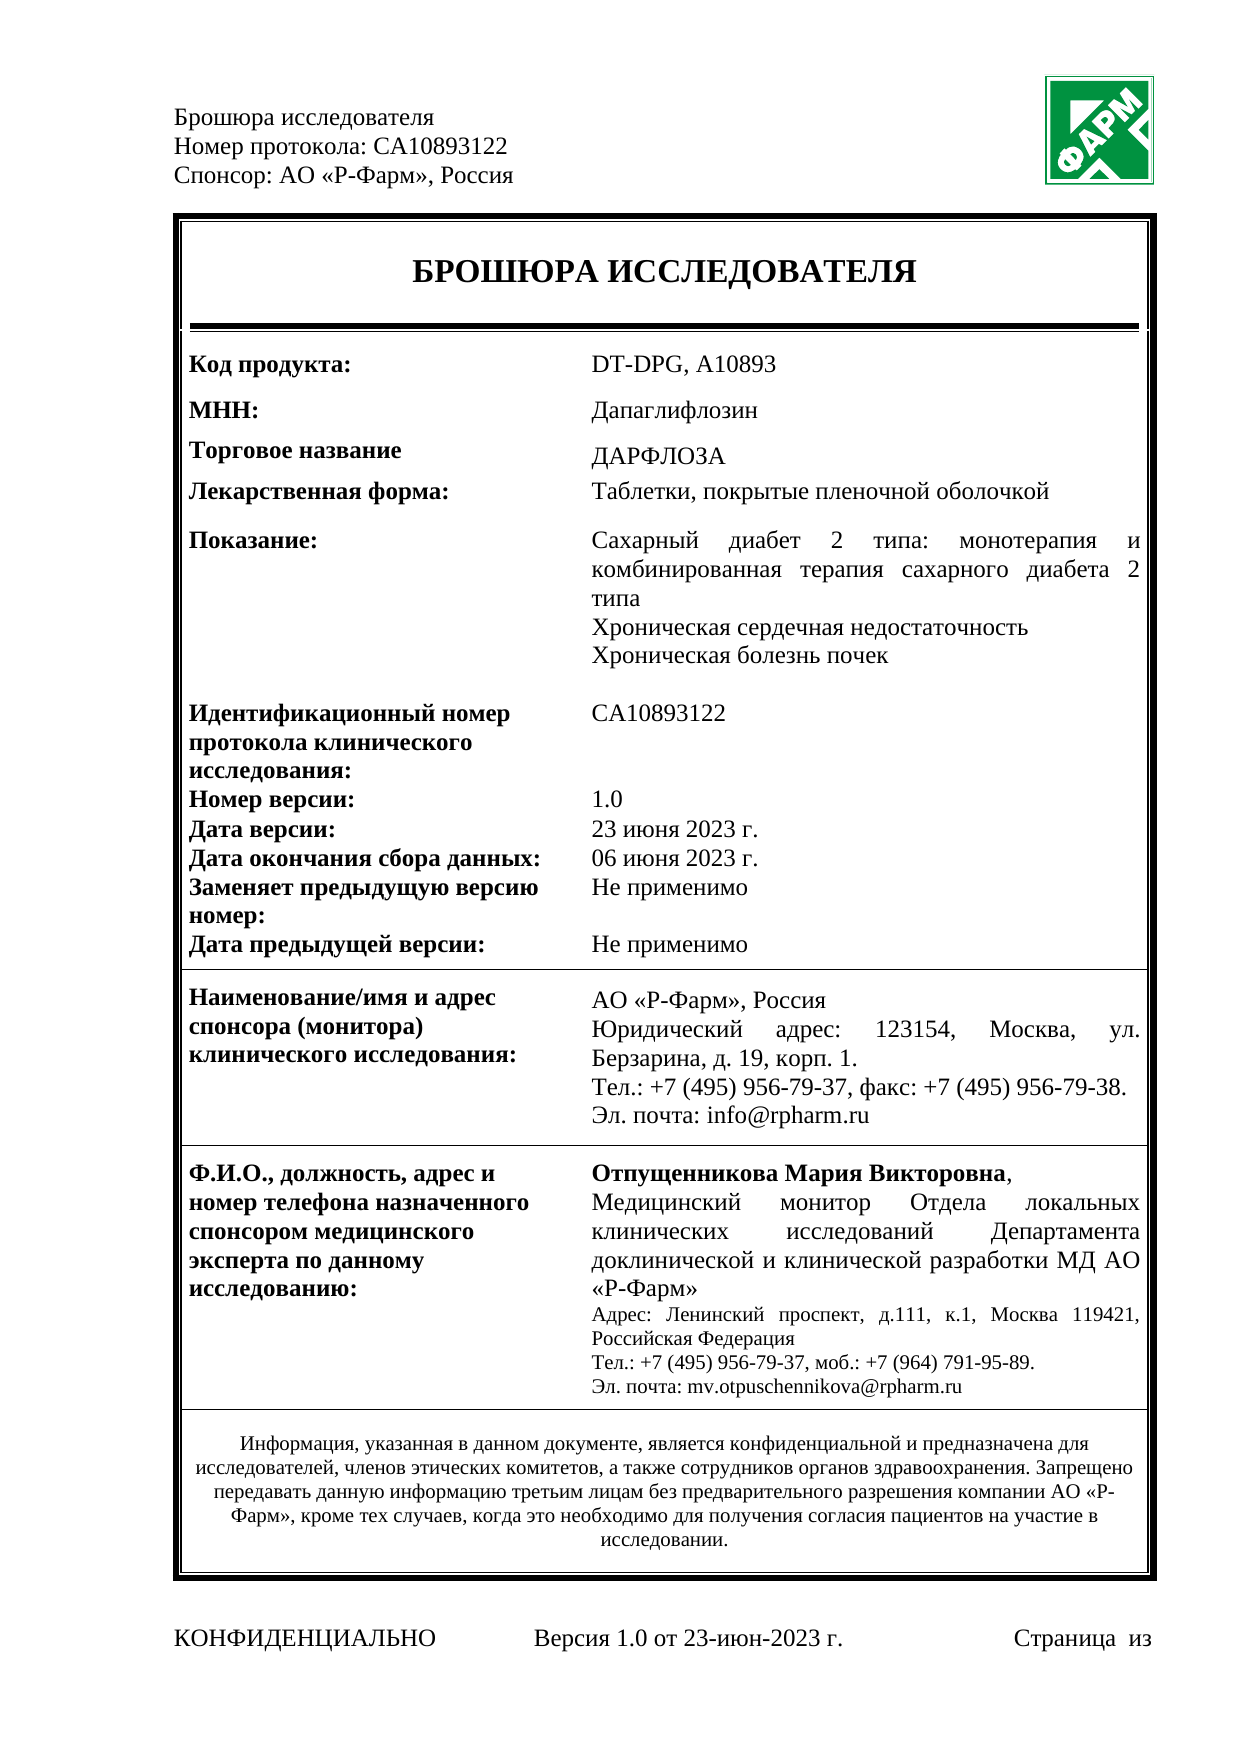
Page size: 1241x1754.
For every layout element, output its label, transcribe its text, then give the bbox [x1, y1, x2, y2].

table_cell Лекарственная форма: [182, 476, 580, 525]
table_cell Показание: [182, 525, 580, 698]
table_cell Таблетки, покрытые пленочной оболочкой [580, 476, 1147, 525]
table_cell МНН: [182, 395, 580, 435]
table_cell Ф.И.О., должность, адрес и номер телефона назначенного спонсором медицинского эксперта по данному исследованию: [182, 1146, 580, 1409]
table_cell ДАРФЛОЗА [580, 435, 1147, 476]
table_cell [580, 323, 1150, 349]
table_cell Номер версии: [182, 784, 580, 814]
table_cell Дата предыдущей версии: [182, 929, 580, 968]
table_cell Сахарный диабет 2 типа: монотерапия и комбинированная терапия сахарного диабета 2 типа Хроническая сердечная недостаточность Хроническая болезнь почек [580, 525, 1147, 698]
table_cell Отпущенникова Мария Викторовна, Медицинский монитор Отдела локальных клинических исследований Департамента доклинической и клинической разработки МД АО «Р-Фарм» Адрес: Ленинский проспект, д.111, к.1, Москва 119421, Российская Федерация Тел.: +7 (495) 956-79-37, моб.: +7 (964) 791-95-89. Эл. почта: mv.otpuschennikova@rpharm.ru [580, 1146, 1147, 1409]
table_header БРОШЮРА ИССЛЕДОВАТЕЛЯ [182, 222, 1147, 323]
table_cell АО «Р-Фарм», Россия Юридический адрес: 123154, Москва, ул. Берзарина, д. 19, корп. 1. Тел.: +7 (495) 956-79-37, факс: +7 (495) 956-79-38. Эл. почта: info@rpharm.ru [580, 970, 1147, 1145]
table_cell Наименование/имя и адрес спонсора (монитора) клинического исследования: [182, 970, 580, 1145]
table_cell Дата версии: Дата окончания сбора данных: [182, 814, 580, 872]
table_cell DT-DPG, A10893 [580, 349, 1147, 395]
table_cell Заменяет предыдущую версию номер: [182, 872, 580, 929]
table_cell 1.0 [580, 784, 1147, 814]
table_cell 23 июня 2023 г. 06 июня 2023 г. [580, 814, 1147, 872]
table_cell [179, 323, 580, 349]
table_cell Код продукта: [182, 349, 580, 395]
table_cell Не применимо [580, 872, 1147, 929]
table_cell Идентификационный номер протокола клинического исследования: [182, 698, 580, 784]
table_cell CA10893122 [580, 698, 1147, 784]
table_cell Торговое название [182, 435, 580, 476]
table_cell Дапаглифлозин [580, 395, 1147, 435]
table_cell Не применимо [580, 929, 1147, 968]
table_cell Информация, указанная в данном документе, является конфиденциальной и предназначена для исследователей, членов этических комитетов, а также сотрудников органов здравоохранения. Запрещено передавать данную информацию третьим лицам без предварительного разрешения компании АО «Р-Фарм», кроме тех случаев, когда это необходимо для получения согласия пациентов на участие в исследовании. [182, 1410, 1147, 1571]
